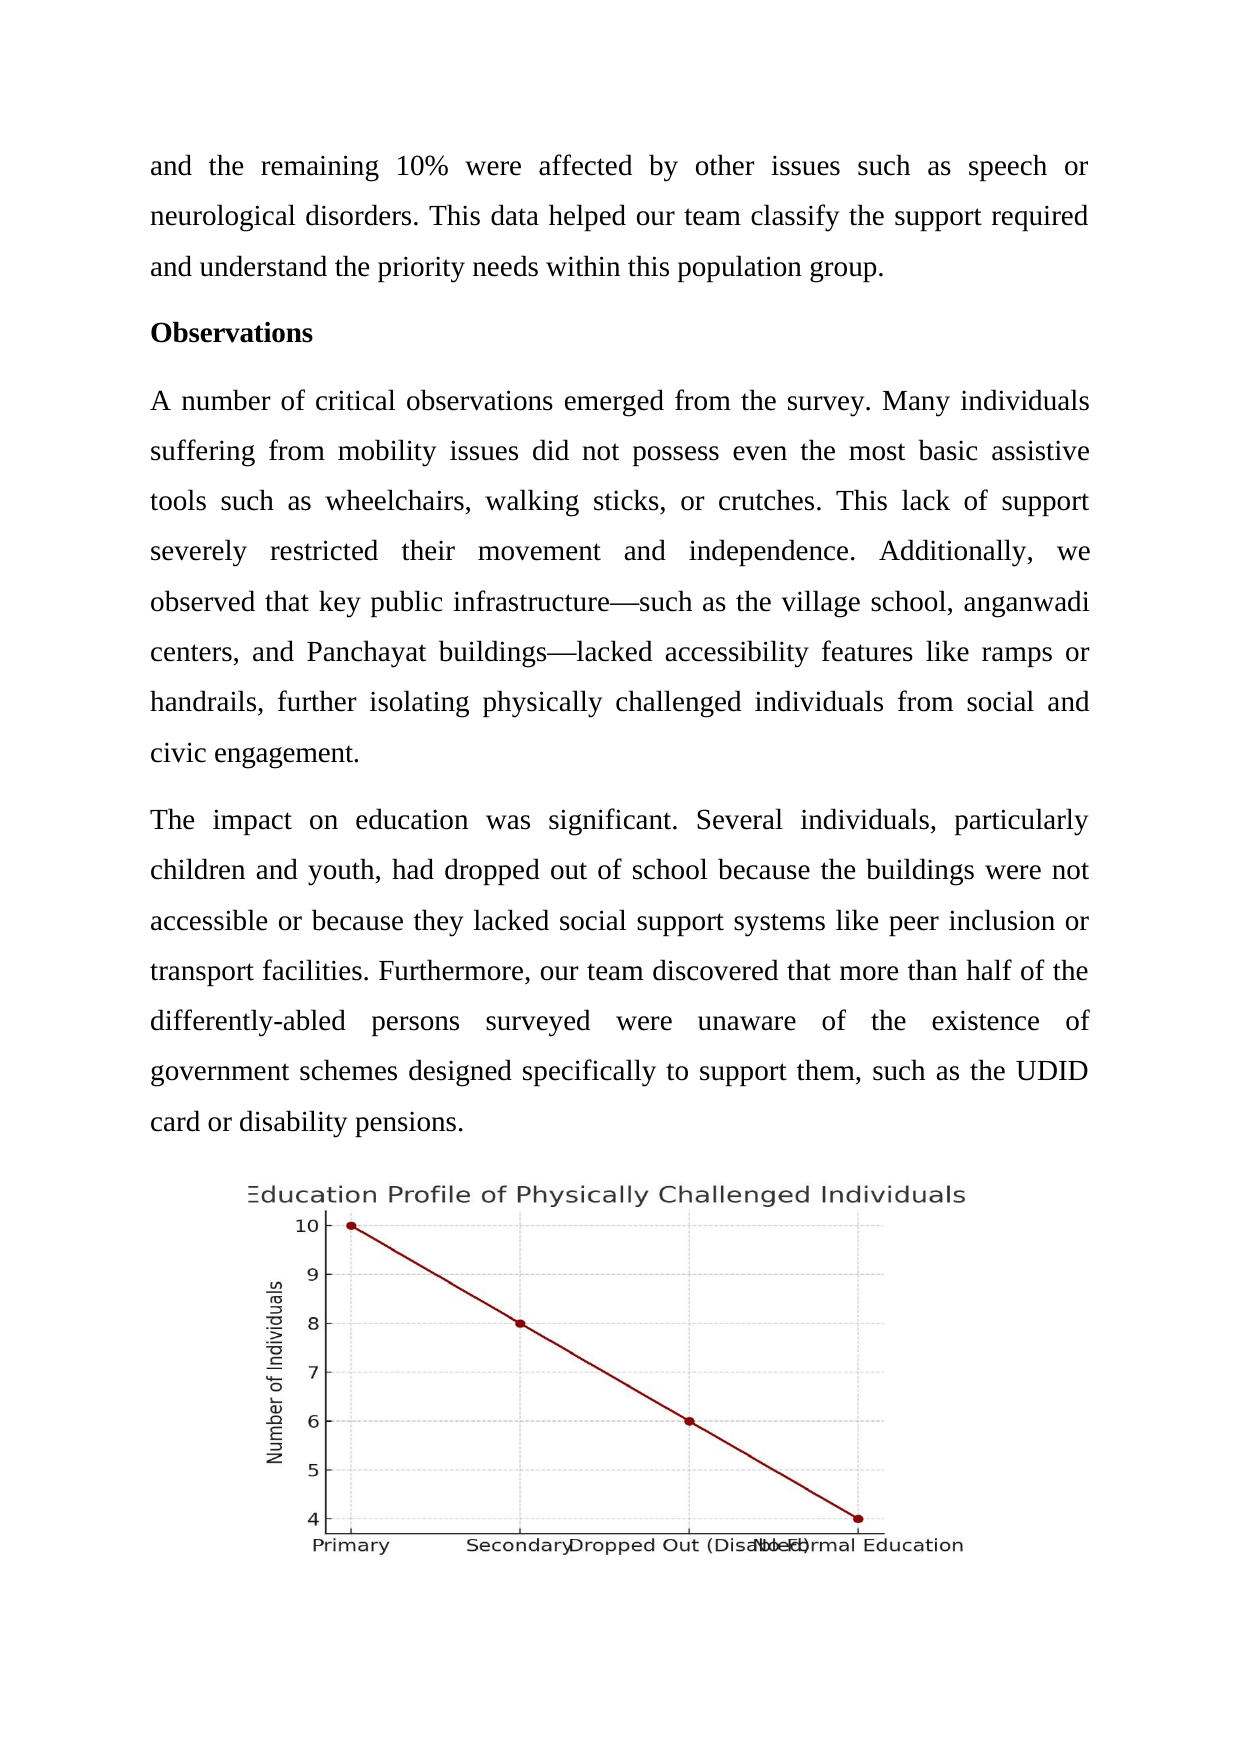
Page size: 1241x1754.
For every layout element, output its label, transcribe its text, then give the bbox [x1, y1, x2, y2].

text and the remaining 10% were affected by other issues such as speech or neurological disorders. This data helped our team classify the support required and understand the priority needs within this population group. [150, 148, 1090, 282]
text A number of critical observations emerged from the survey. Many individuals suffering from mobility issues did not possess even the most basic assistive tools such as wheelchairs, walking sticks, or crutches. This lack of support severely restricted their movement and independence. Additionally, we observed that key public infrastructure—such as the village school, anganwadi centers, and Panchayat buildings—lacked accessibility features like ramps or handrails, further isolating physically challenged individuals from social and civic engagement. [150, 383, 1091, 768]
text The impact on education was significant. Several individuals, particularly children and youth, had dropped out of school because the buildings were not accessible or because they lacked social support systems like peer inclusion or transport facilities. Furthermore, our team discovered that more than half of the differently-abled persons surveyed were unaware of the existence of government schemes designed specifically to support them, such as the UDID card or disability pensions. [150, 802, 1090, 1137]
picture [248, 1181, 969, 1558]
subtitle Observations [150, 316, 1107, 349]
